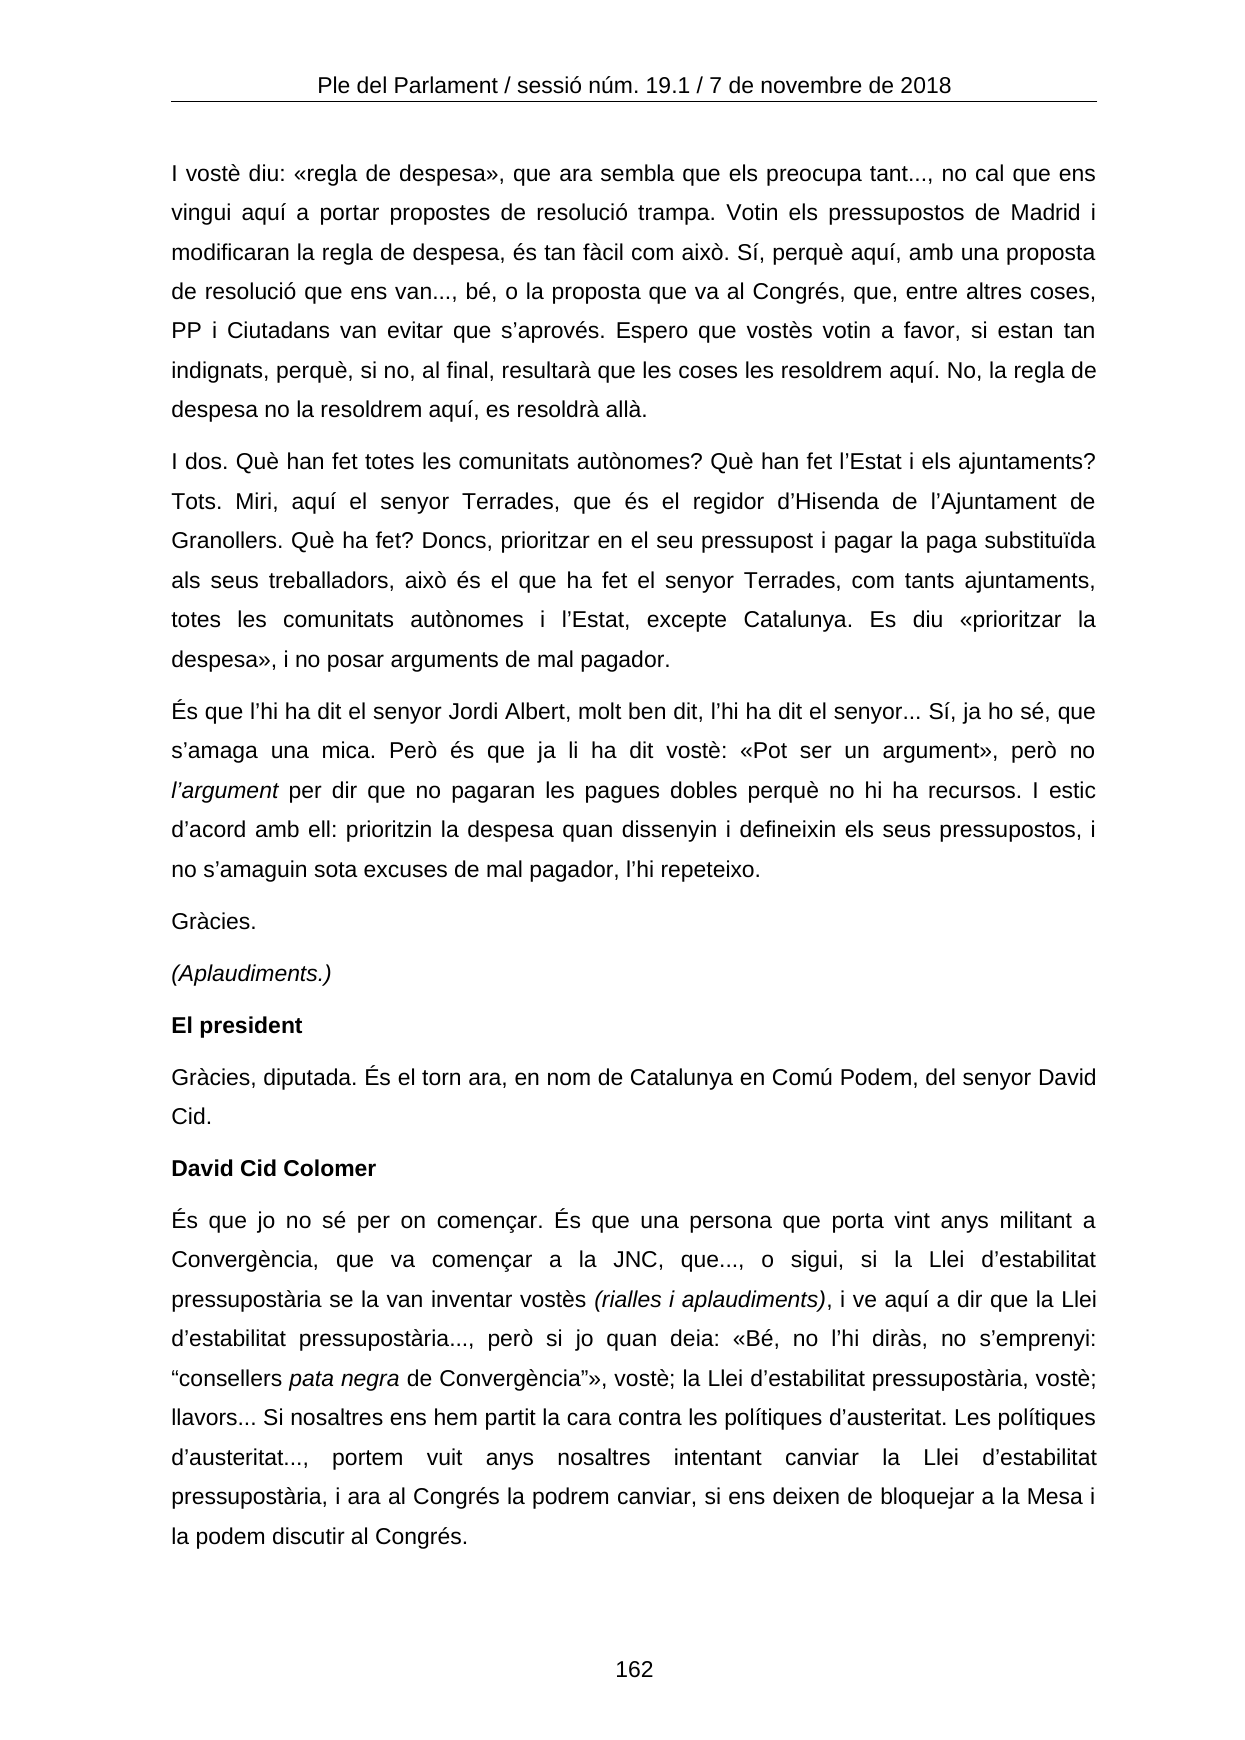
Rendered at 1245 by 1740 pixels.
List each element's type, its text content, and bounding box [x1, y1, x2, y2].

text I dos. Què han fet totes les comunitats autònomes? Què han fet l’Estat i els ajuntaments? Tots. Miri, aquí el senyor Terrades, que és el regidor d’Hisenda de l’Ajuntament de Granollers. Què ha fet? Doncs, prioritzar en el seu pressupost i pagar la paga substituïda als seus treballadors, això és el que ha fet el senyor Terrades, com tants ajuntaments, totes les comunitats autònomes i l’Estat, excepte Catalunya. Es diu «prioritzar la despesa», i no posar arguments de mal pagador. [171, 448, 1097, 672]
text (Aplaudiments.) [171, 959, 1097, 986]
text David Cid Colomer [171, 1155, 1097, 1181]
text Gràcies, diputada. És el torn ara, en nom de Catalunya en Comú Podem, del senyor David Cid. [171, 1063, 1097, 1129]
text I vostè diu: «regla de despesa», que ara sembla que els preocupa tant..., no cal que ens vingui aquí a portar propostes de resolució trampa. Votin els pressupostos de Madrid i modificaran la regla de despesa, és tan fàcil com això. Sí, perquè aquí, amb una proposta de resolució que ens van..., bé, o la proposta que va al Congrés, que, entre altres coses, PP i Ciutadans van evitar que s’aprovés. Espero que vostès votin a favor, si estan tan indignats, perquè, si no, al final, resultarà que les coses les resoldrem aquí. No, la regla de despesa no la resoldrem aquí, es resoldrà allà. [171, 159, 1097, 423]
text Gràcies. [171, 908, 1097, 934]
text És que jo no sé per on començar. És que una persona que porta vint anys militant a Convergència, que va començar a la JNC, que..., o sigui, si la Llei d’estabilitat pressupostària se la van inventar vostès (rialles i aplaudiments), i ve aquí a dir que la Llei d’estabilitat pressupostària..., però si jo quan deia: «Bé, no l’hi diràs, no s’emprenyi: “consellers pata negra de Convergència”», vostè; la Llei d’estabilitat pressupostària, vostè; llavors... Si nosaltres ens hem partit la cara contra les polítiques d’austeritat. Les polítiques d’austeritat..., portem vuit anys nosaltres intentant canviar la Llei d’estabilitat pressupostària, i ara al Congrés la podrem canviar, si ens deixen de bloquejar a la Mesa i la podem discutir al Congrés. [171, 1207, 1097, 1549]
text El president [171, 1012, 1097, 1038]
text És que l’hi ha dit el senyor Jordi Albert, molt ben dit, l’hi ha dit el senyor... Sí, ja ho sé, que s’amaga una mica. Però és que ja li ha dit vostè: «Pot ser un argument», però no l’argument per dir que no pagaran les pagues dobles perquè no hi ha recursos. I estic d’acord amb ell: prioritzin la despesa quan dissenyin i defineixin els seus pressupostos, i no s’amaguin sota excuses de mal pagador, l’hi repeteixo. [171, 698, 1097, 882]
